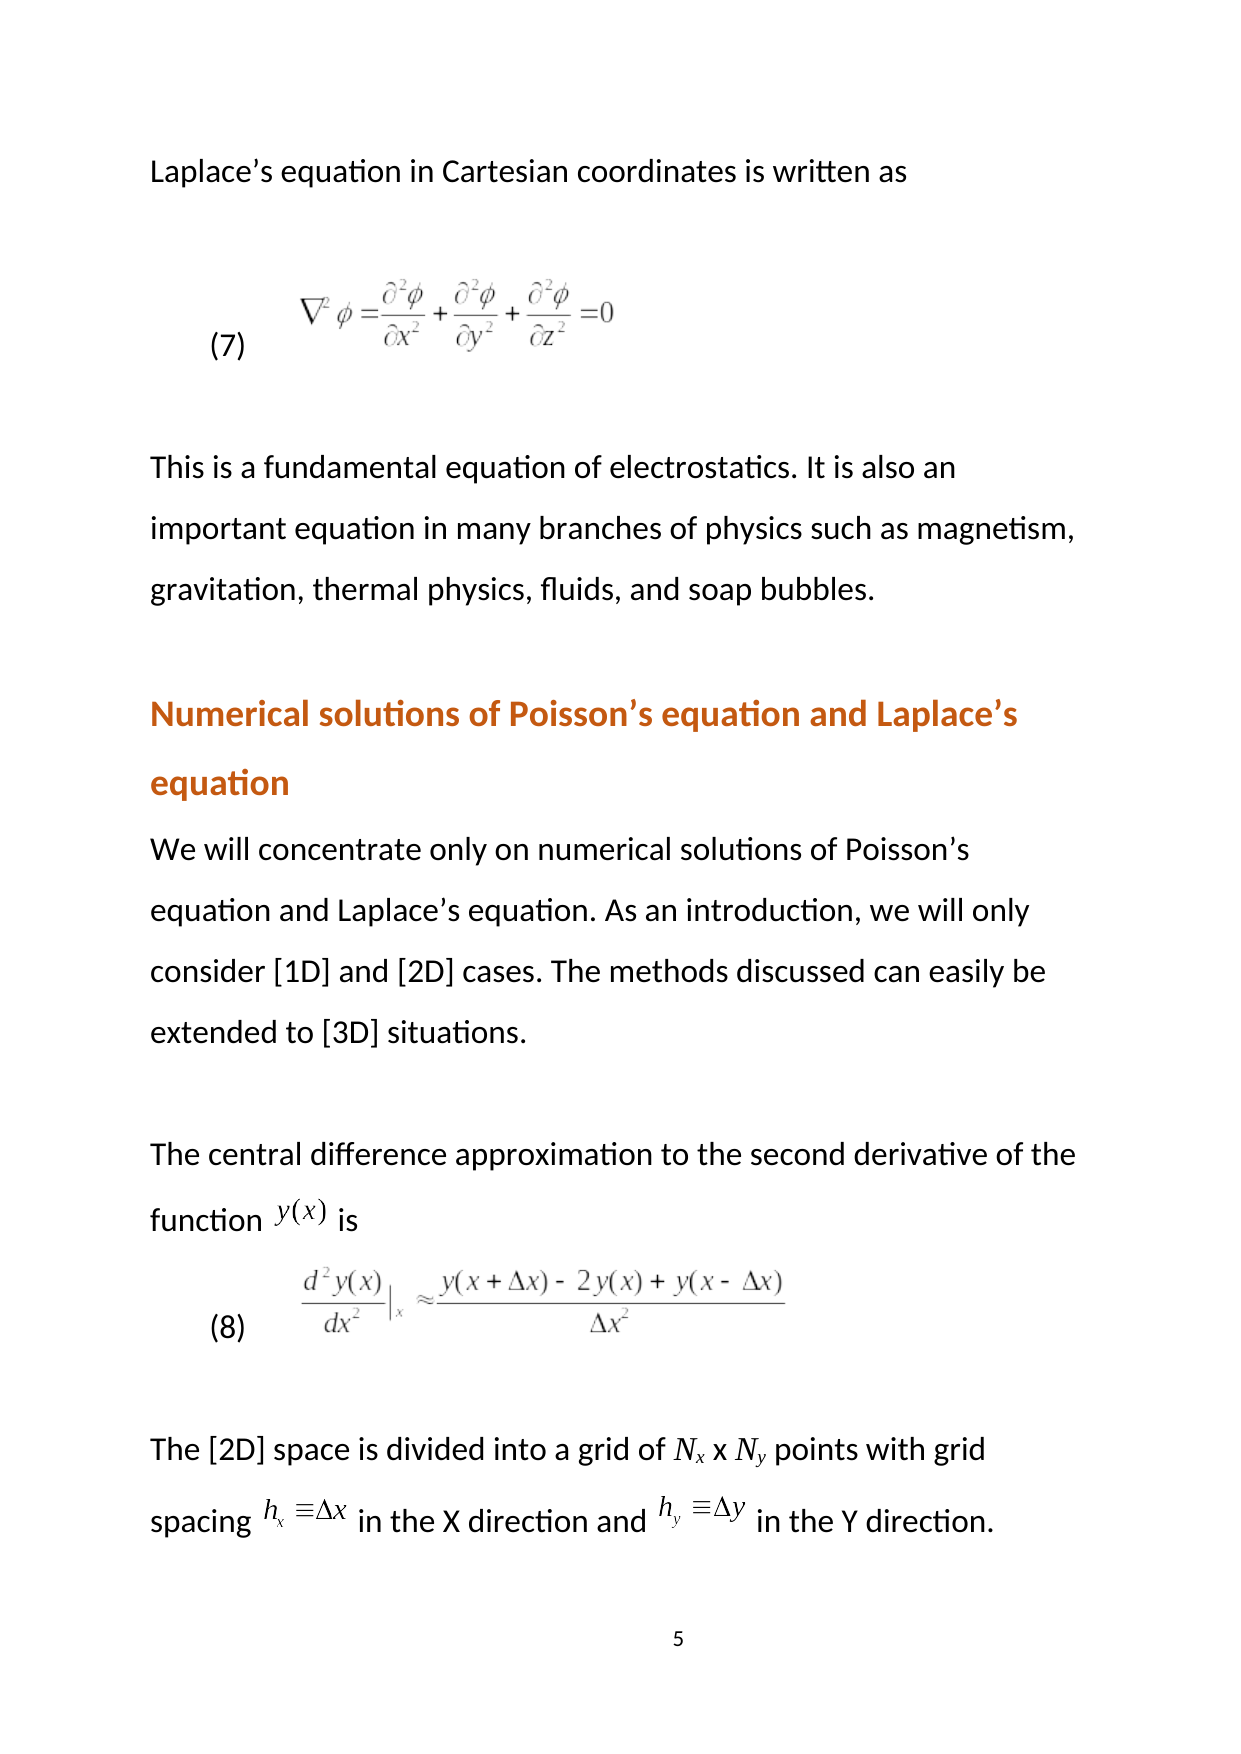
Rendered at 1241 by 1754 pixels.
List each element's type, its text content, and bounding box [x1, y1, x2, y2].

text This is a fundamental equation of electrostatics. It is also an important equation in many branches of physics such as magnetism, gravitation, thermal physics, fluids, and soap bubbles. [150, 446, 1090, 609]
text We will concentrate only on numerical solutions of Poisson’s equation and Laplace’s equation. As an introduction, we will only consider [1D] and [2D] cases. The methods discussed can easily be extended to [3D] situations. [150, 827, 1090, 1051]
text (8) [150, 1260, 1090, 1346]
text Numerical solutions of Poisson’s equation and Laplace’s equation [150, 690, 1090, 804]
text The central difference approximation to the second derivative of the function is [150, 1133, 1090, 1239]
text Laplace’s equation in Cartesian coordinates is written as [150, 150, 1090, 190]
text (7) [150, 272, 1090, 364]
text The [2D] space is divided into a grid of Nx x Ny points with grid spacing in the X direction and in the Y direction. [150, 1428, 1090, 1541]
